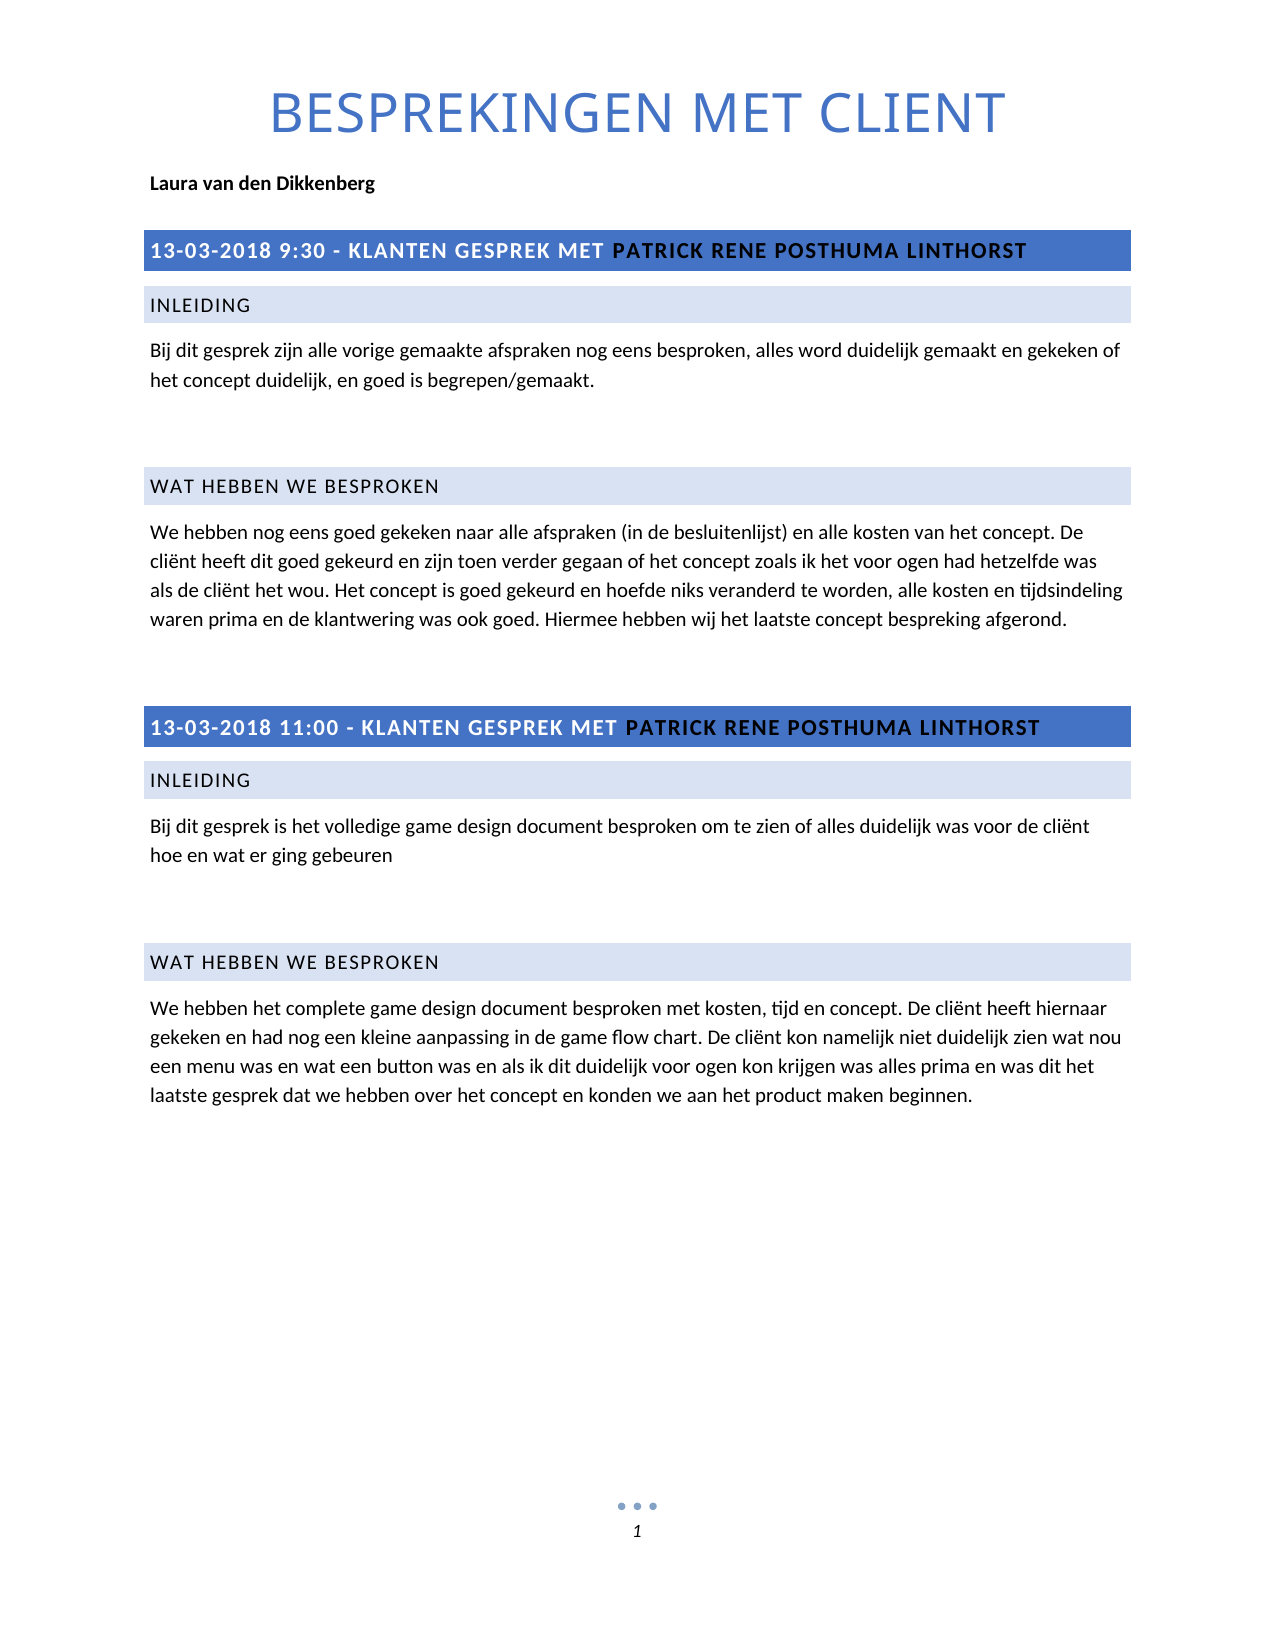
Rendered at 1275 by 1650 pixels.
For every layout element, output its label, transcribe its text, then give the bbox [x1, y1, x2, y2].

text We hebben nog eens goed gekeken naar alle afspraken (in de besluitenlijst) en alle kosten van het concept. De cliënt heeft dit goed gekeurd en zijn toen verder gegaan of het concept zoals ik het voor ogen had hetzelfde was als de cliënt het wou. Het concept is goed gekeurd en hoefde niks veranderd te worden, alle kosten en tijdsindeling waren prima en de klantwering was ook goed. Hiermee hebben wij het laatste concept bespreking afgerond. [150, 519, 1125, 632]
text Bij dit gesprek is het volledige game design document besproken om te zien of alles duidelijk was voor de cliënt hoe en wat er ging gebeuren [150, 813, 1125, 868]
text We hebben het complete game design document besproken met kosten, tijd en concept. De cliënt heeft hiernaar gekeken en had nog een kleine aanpassing in de game flow chart. De cliënt kon namelijk niet duidelijk zien wat nou een menu was en wat een button was en als ik dit duidelijk voor ogen kon krijgen was alles prima en was dit het laatste gesprek dat we hebben over het concept en konden we aan het product maken beginnen. [150, 995, 1125, 1108]
subtitle 13-03-2018 11:00 - klanten gesprek met Patrick Rene Posthuma Linthorst [150, 713, 1125, 741]
subtitle Wat hebben we besproken [150, 949, 1125, 974]
subtitle Inleiding [150, 768, 1125, 793]
text Bij dit gesprek zijn alle vorige gemaakte afspraken nog eens besproken, alles word duidelijk gemaakt en gekeken of het concept duidelijk, en goed is begrepen/gemaakt. [150, 338, 1125, 392]
subtitle Wat hebben we besproken [150, 473, 1125, 498]
subtitle Inleiding [150, 292, 1125, 317]
subtitle 13-03-2018 9:30 - klanten gesprek met Patrick Rene Posthuma Linthorst [150, 237, 1125, 265]
